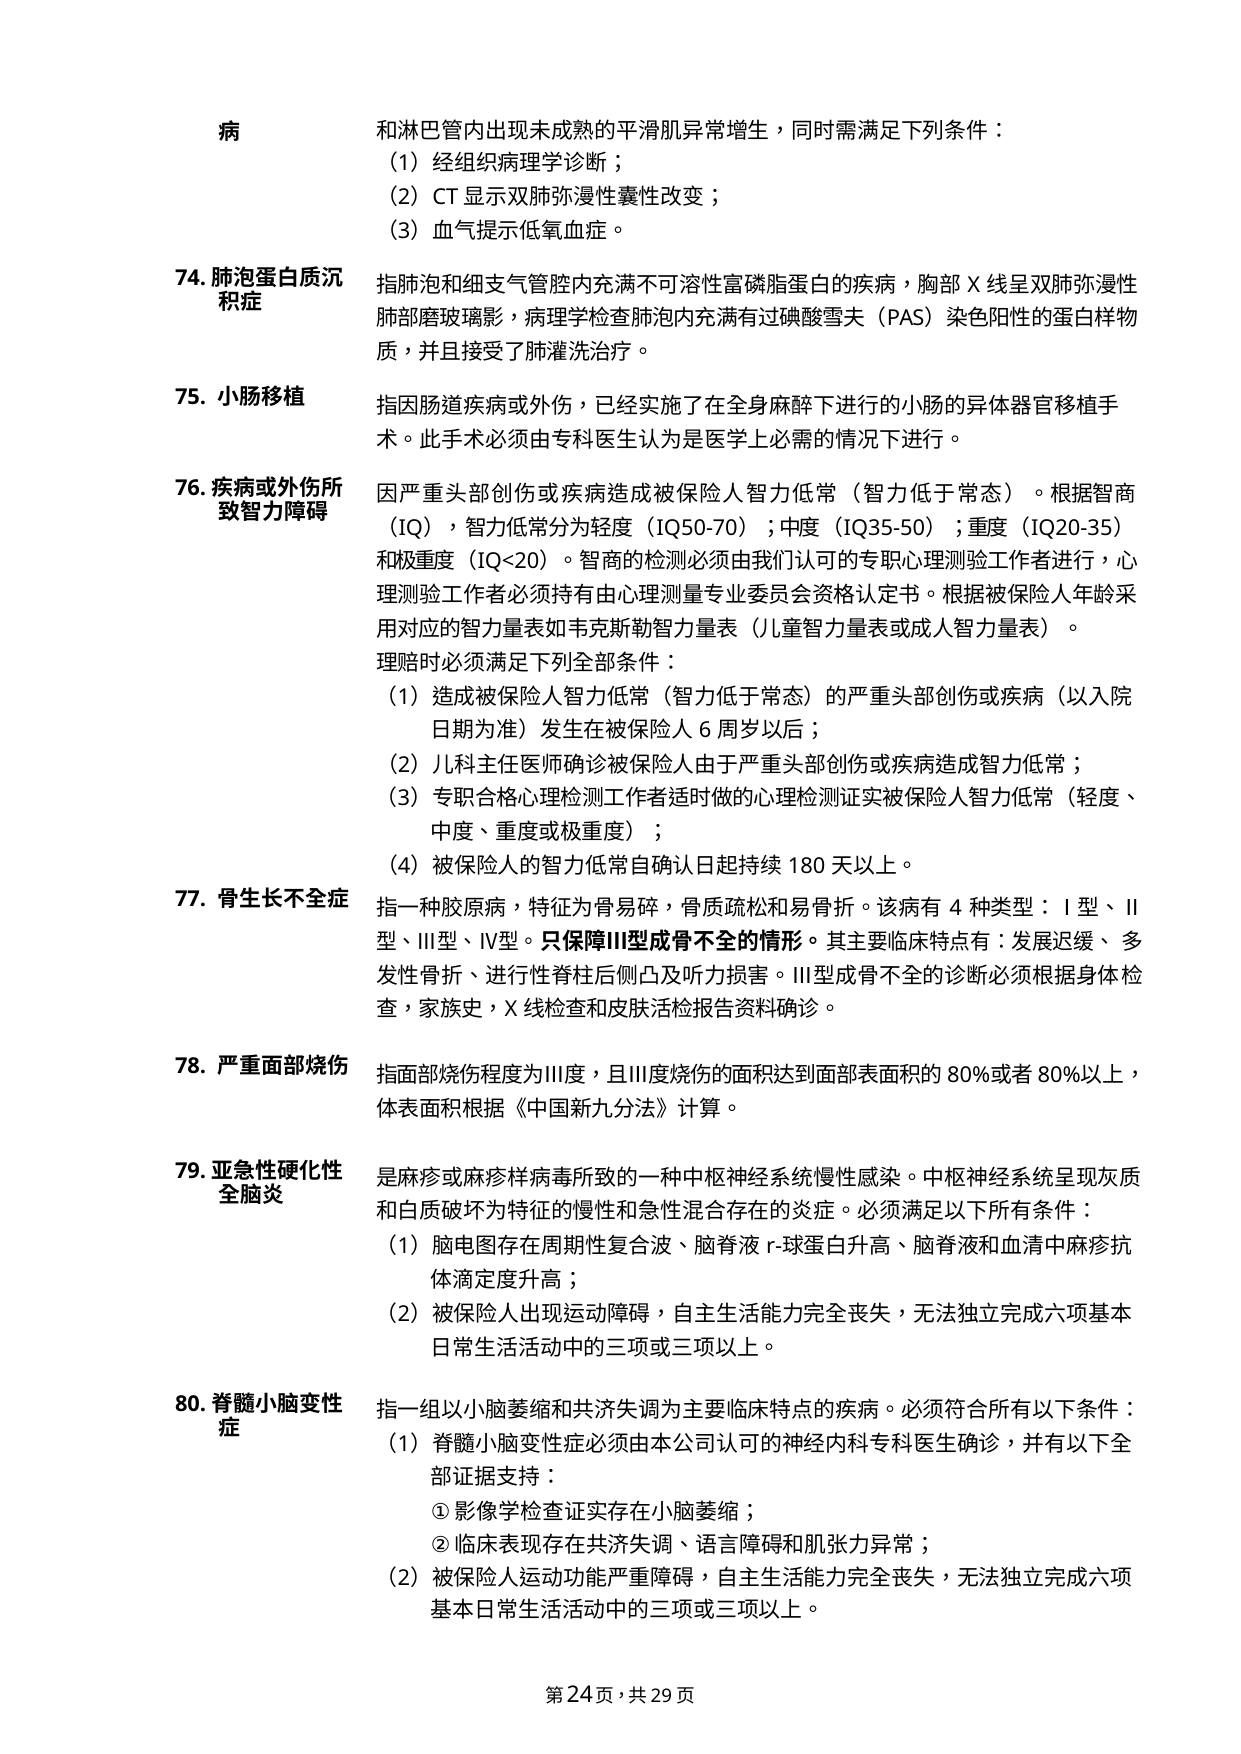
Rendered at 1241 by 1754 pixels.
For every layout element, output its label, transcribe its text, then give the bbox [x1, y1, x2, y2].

table_cell 指肺泡和细支气管腔内充满不可溶性富磷脂蛋白的疾病，胸部 X 线呈双肺弥漫性肺部磨玻璃影，病理学检查肺泡内充满有过碘酸雪夫（PAS）染色阳性的蛋白样物质，并且接受了肺灌洗治疗。 [363, 258, 1170, 379]
table_cell 指面部烧伤程度为Ⅲ度，且Ⅲ度烧伤的面积达到面部表面积的 80%或者 80%以上， 体表面积根据《中国新九分法》计算。 [363, 1042, 1170, 1144]
table_cell 77. 骨生长不全症 [154, 881, 363, 1042]
table_cell 76. 疾病或外伤所致智力障碍 [154, 468, 363, 881]
table_cell 指因肠道疾病或外伤，已经实施了在全身麻醉下进行的小肠的异体器官移植手术。此手术必须由专科医生认为是医学上必需的情况下进行。 [363, 379, 1170, 468]
table_cell 指一种胶原病，特征为骨易碎，骨质疏松和易骨折。该病有 4 种类型：Ⅰ型、Ⅱ 型、Ⅲ型、Ⅳ型。只保障Ⅲ型成骨不全的情形。其主要临床特点有：发展迟缓、 多发性骨折、进行性脊柱后侧凸及听力损害。Ⅲ型成骨不全的诊断必须根据身体检查，家族史，X 线检查和皮肤活检报告资料确诊。 [363, 881, 1170, 1042]
table_header 病 [154, 121, 363, 258]
table_cell 80. 脊髓小脑变性症 [154, 1376, 363, 1624]
table_cell 75. 小肠移植 [154, 379, 363, 468]
table_header 和淋巴管内出现未成熟的平滑肌异常增生，同时需满足下列条件： （1）经组织病理学诊断； （2）CT 显示双肺弥漫性囊性改变； （3）血气提示低氧血症。 [363, 121, 1170, 258]
table_cell 是麻疹或麻疹样病毒所致的一种中枢神经系统慢性感染。中枢神经系统呈现灰质和白质破坏为特征的慢性和急性混合存在的炎症。必须满足以下所有条件： （1）脑电图存在周期性复合波、脑脊液 r-球蛋白升高、脑脊液和血清中麻疹抗体滴定度升高； （2）被保险人出现运动障碍，自主生活能力完全丧失，无法独立完成六项基本日常生活活动中的三项或三项以上。 [363, 1144, 1170, 1376]
table_cell 因严重头部创伤或疾病造成被保险人智力低常（智力低于常态）。根据智商（IQ），智力低常分为轻度（IQ50-70）；中度（IQ35-50）；重度（IQ20-35）和极重度（IQ<20）。智商的检测必须由我们认可的专职心理测验工作者进行，心理测验工作者必须持有由心理测量专业委员会资格认定书。根据被保险人年龄采用对应的智力量表如韦克斯勒智力量表（儿童智力量表或成人智力量表）。 理赔时必须满足下列全部条件： （1）造成被保险人智力低常（智力低于常态）的严重头部创伤或疾病（以入院日期为准）发生在被保险人 6 周岁以后； （2）儿科主任医师确诊被保险人由于严重头部创伤或疾病造成智力低常； （3）专职合格心理检测工作者适时做的心理检测证实被保险人智力低常（轻度、中度、重度或极重度）； （4）被保险人的智力低常自确认日起持续 180 天以上。 [363, 468, 1170, 881]
table_cell 79. 亚急性硬化性全脑炎 [154, 1144, 363, 1376]
table_cell 指一组以小脑萎缩和共济失调为主要临床特点的疾病。必须符合所有以下条件： （1）脊髓小脑变性症必须由本公司认可的神经内科专科医生确诊，并有以下全部证据支持： ①影像学检查证实存在小脑萎缩； ②临床表现存在共济失调、语言障碍和肌张力异常； （2）被保险人运动功能严重障碍，自主生活能力完全丧失，无法独立完成六项基本日常生活活动中的三项或三项以上。 [363, 1376, 1170, 1624]
table_cell 78. 严重面部烧伤 [154, 1042, 363, 1144]
table_cell 74. 肺泡蛋白质沉积症 [154, 258, 363, 379]
